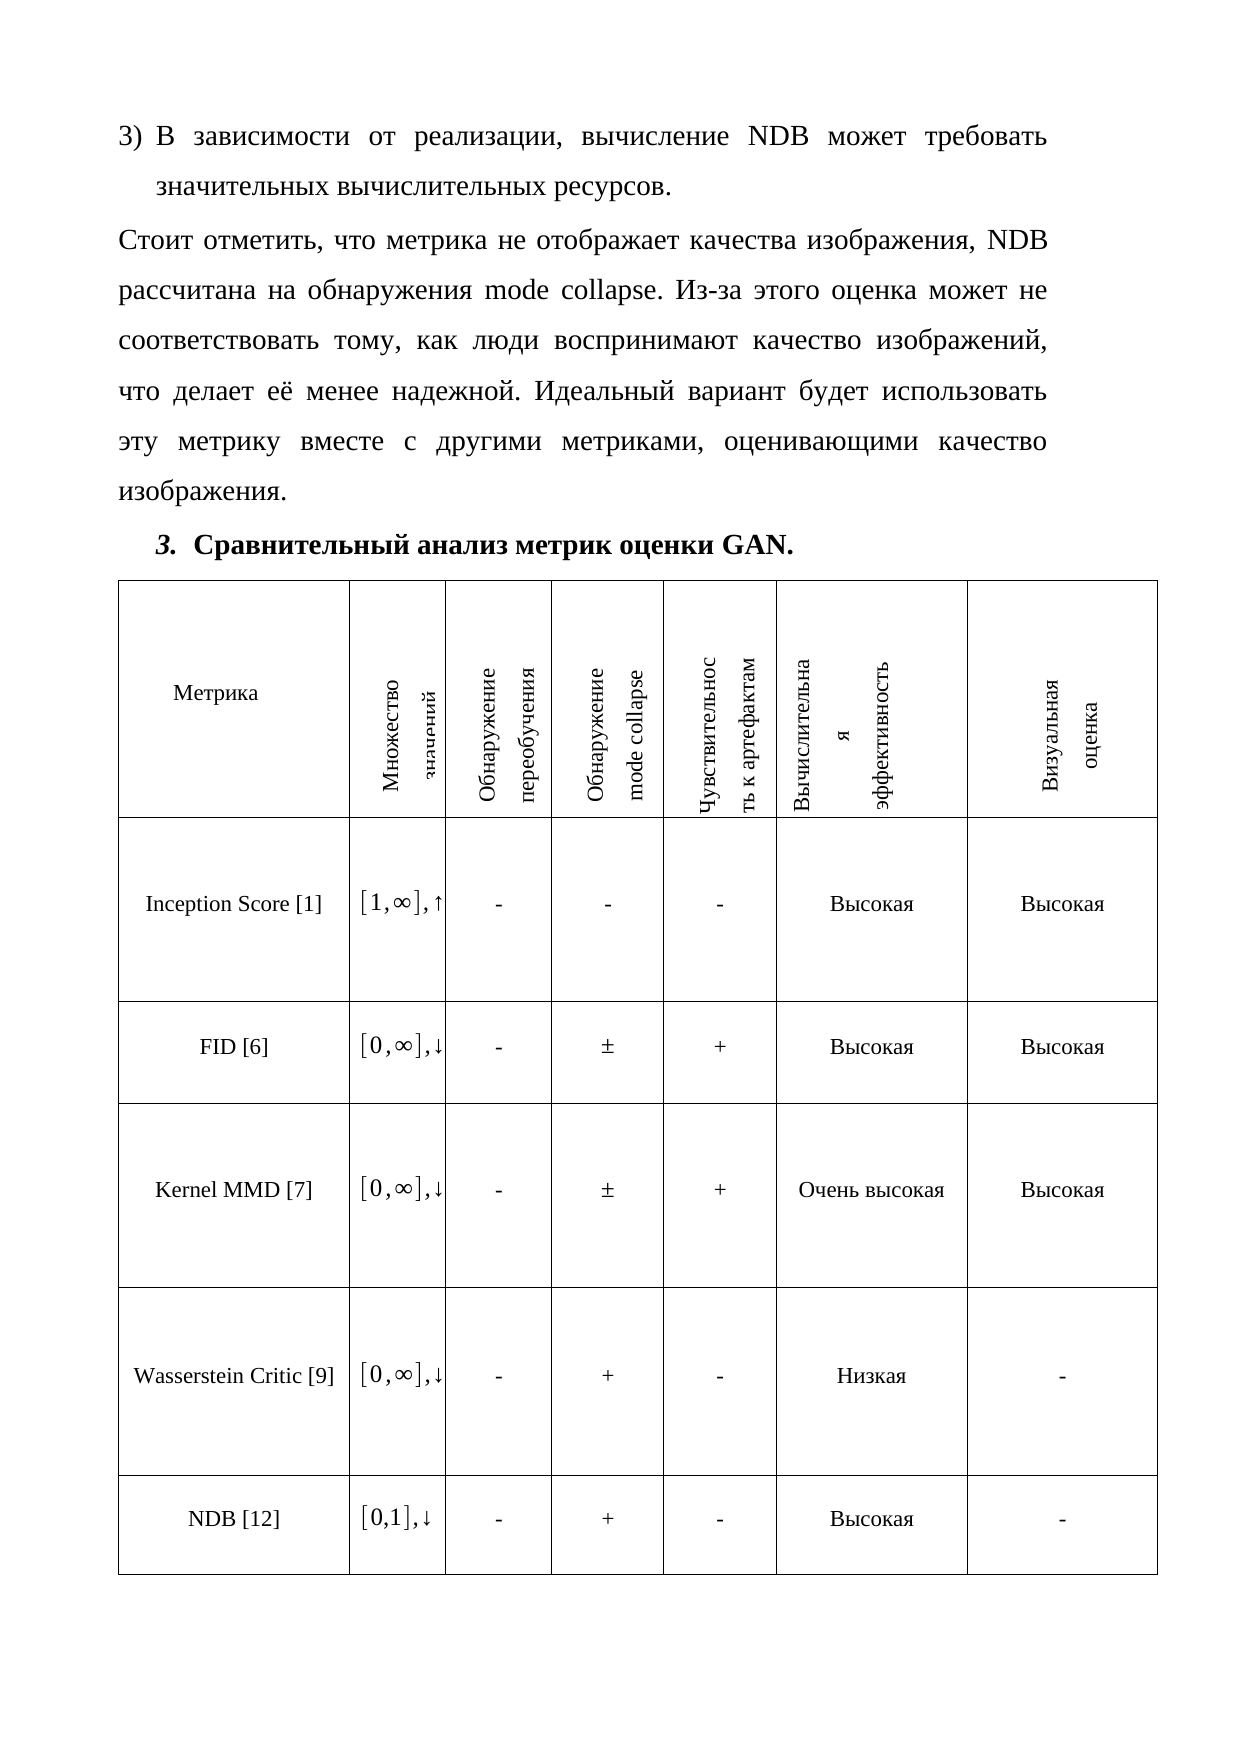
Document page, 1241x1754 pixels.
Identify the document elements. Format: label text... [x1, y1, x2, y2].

table_cell Kernel MMD [7] [119, 1104, 349, 1287]
table_cell [552, 1002, 663, 1103]
table_cell FID [6] [119, 1002, 349, 1103]
table_cell Высокая [968, 1002, 1157, 1103]
table_header Метрика [119, 581, 349, 817]
table_cell + [552, 1476, 663, 1574]
table_cell [350, 1288, 445, 1474]
table_cell Высокая [777, 1476, 967, 1574]
table_cell - [446, 1002, 551, 1103]
table_header Множество значений [350, 581, 445, 817]
table_cell NDB [12] [119, 1476, 349, 1574]
table_cell + [552, 1288, 663, 1474]
table_cell Высокая [968, 1104, 1157, 1287]
table_cell - [664, 818, 776, 1001]
table_cell [350, 1476, 445, 1574]
table_cell - [446, 1288, 551, 1474]
text Стоит отметить, что метрика не отображает качества изображения, NDB рассчитана на обнаружения mode collapse. Из-за этого оценка может не соответствовать тому, как люди воспринимают качество изображений, что делает её менее надежной. Идеальный вариант будет использовать эту метрику вместе с другими метриками, оценивающими качество изображения. [118, 222, 1048, 507]
table_cell - [664, 1288, 776, 1474]
table_cell Высокая [777, 818, 967, 1001]
list Сравнительный анализ метрик оценки GAN. [156, 527, 1048, 560]
table_cell - [664, 1476, 776, 1574]
table_cell Wasserstein Critic [9] [119, 1288, 349, 1474]
table_header Обнаружение mode collapse [552, 581, 663, 817]
table_header Чувствительность к артефактам [664, 581, 776, 817]
table_cell - [552, 818, 663, 1001]
table_cell - [446, 818, 551, 1001]
list В зависимости от реализации, вычисление NDB может требовать значительных вычислительных ресурсов. [118, 118, 1048, 202]
table_cell - [968, 1476, 1157, 1574]
table_header Визуальная оценка [968, 581, 1157, 817]
table_cell Высокая [968, 818, 1157, 1001]
table_cell - [446, 1476, 551, 1574]
table_cell Очень высокая [777, 1104, 967, 1287]
table_header Вычислительная эффективность [777, 581, 967, 817]
table_cell + [664, 1104, 776, 1287]
table_cell [350, 1002, 445, 1103]
table_cell Inception Score [1] [119, 818, 349, 1001]
table_header Обнаружение переобучения [446, 581, 551, 817]
table_cell [552, 1104, 663, 1287]
table_cell + [664, 1002, 776, 1103]
table_cell - [446, 1104, 551, 1287]
table_cell [350, 818, 445, 1001]
table_cell Низкая [777, 1288, 967, 1474]
table_cell [350, 1104, 445, 1287]
table_cell - [968, 1288, 1157, 1474]
table_cell Высокая [777, 1002, 967, 1103]
